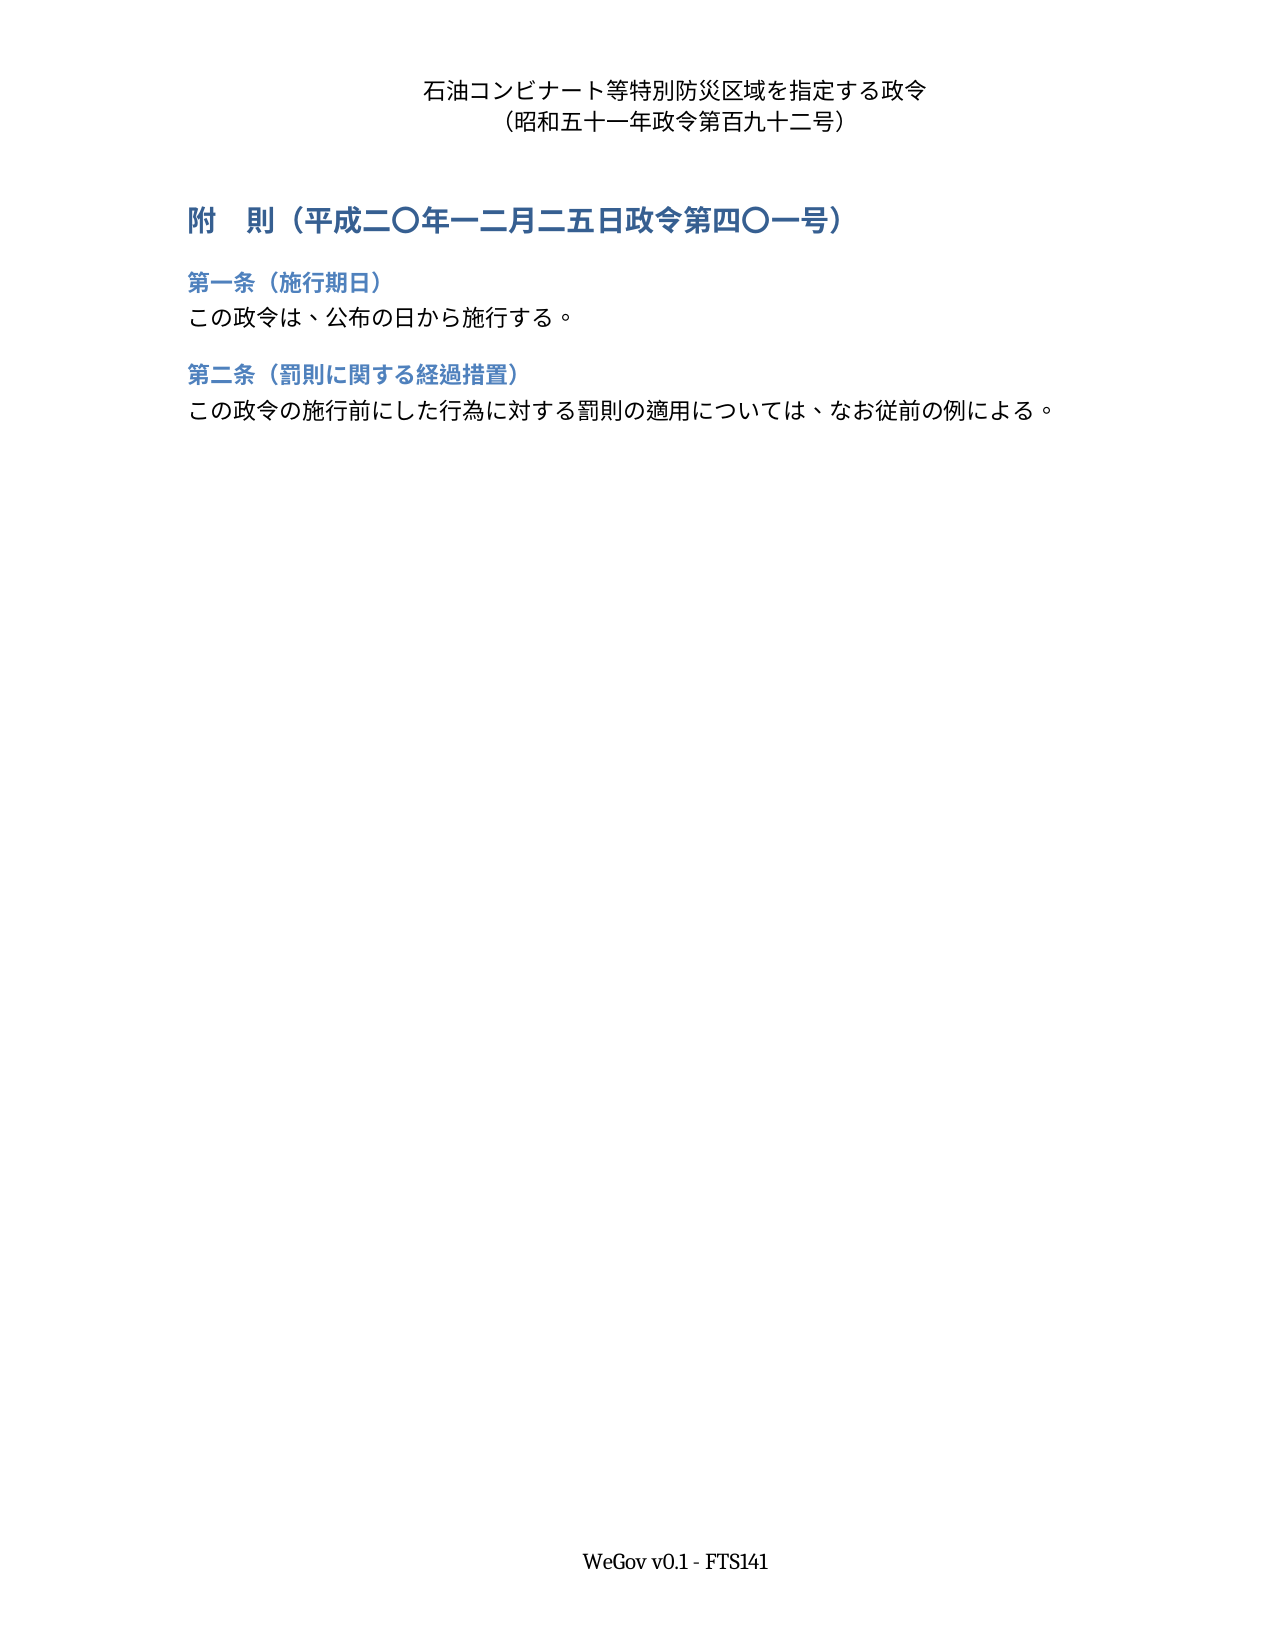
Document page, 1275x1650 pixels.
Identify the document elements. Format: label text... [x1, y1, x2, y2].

subtitle 附 則（平成二〇年一二月二五日政令第四〇一号） [187, 200, 1087, 240]
text この政令の施行前にした行為に対する罰則の適用については、なお従前の例による。 [187, 395, 1087, 426]
subtitle 第二条（罰則に関する経過措置） [187, 359, 1087, 390]
subtitle 第一条（施行期日） [187, 266, 1087, 298]
text この政令は、公布の日から施行する。 [187, 302, 1087, 334]
